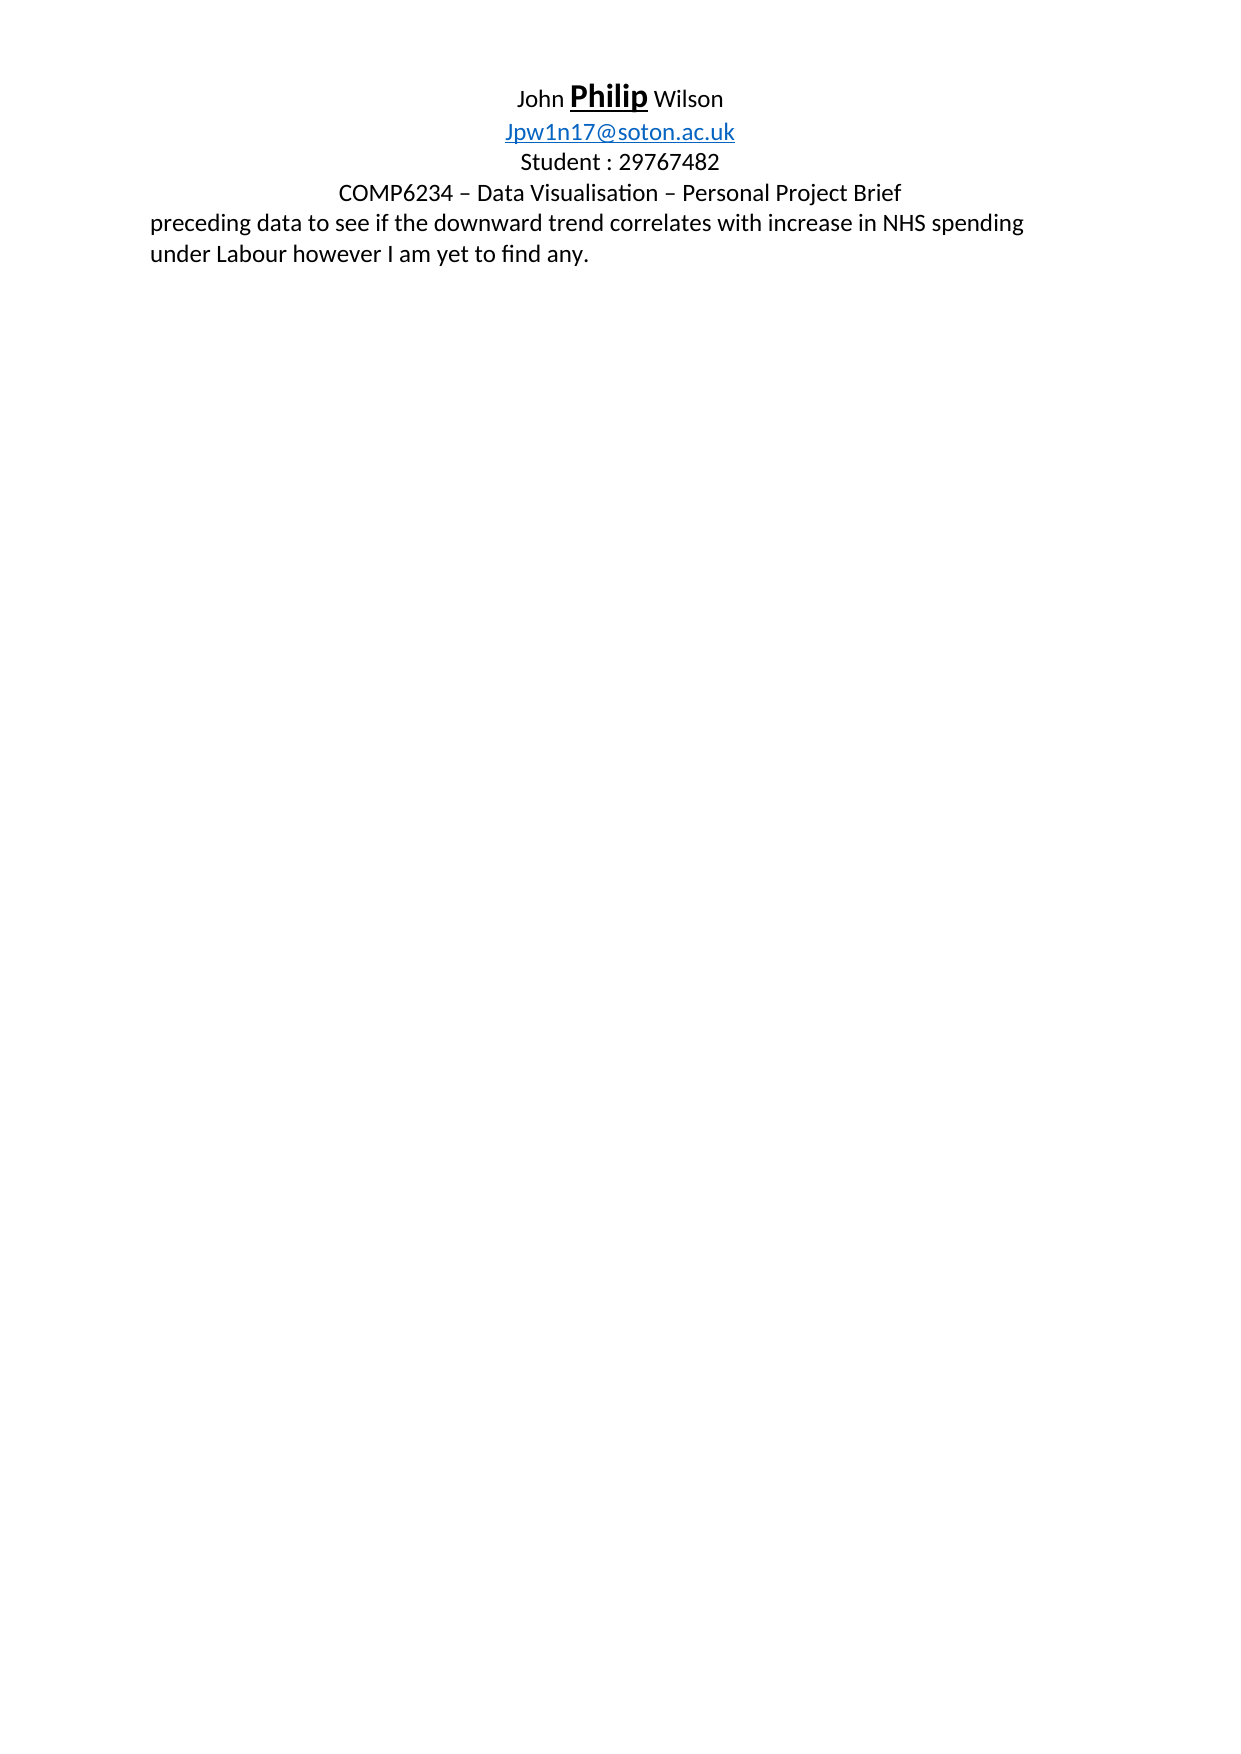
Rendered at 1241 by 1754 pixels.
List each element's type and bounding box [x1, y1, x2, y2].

text [150, 207, 1090, 268]
